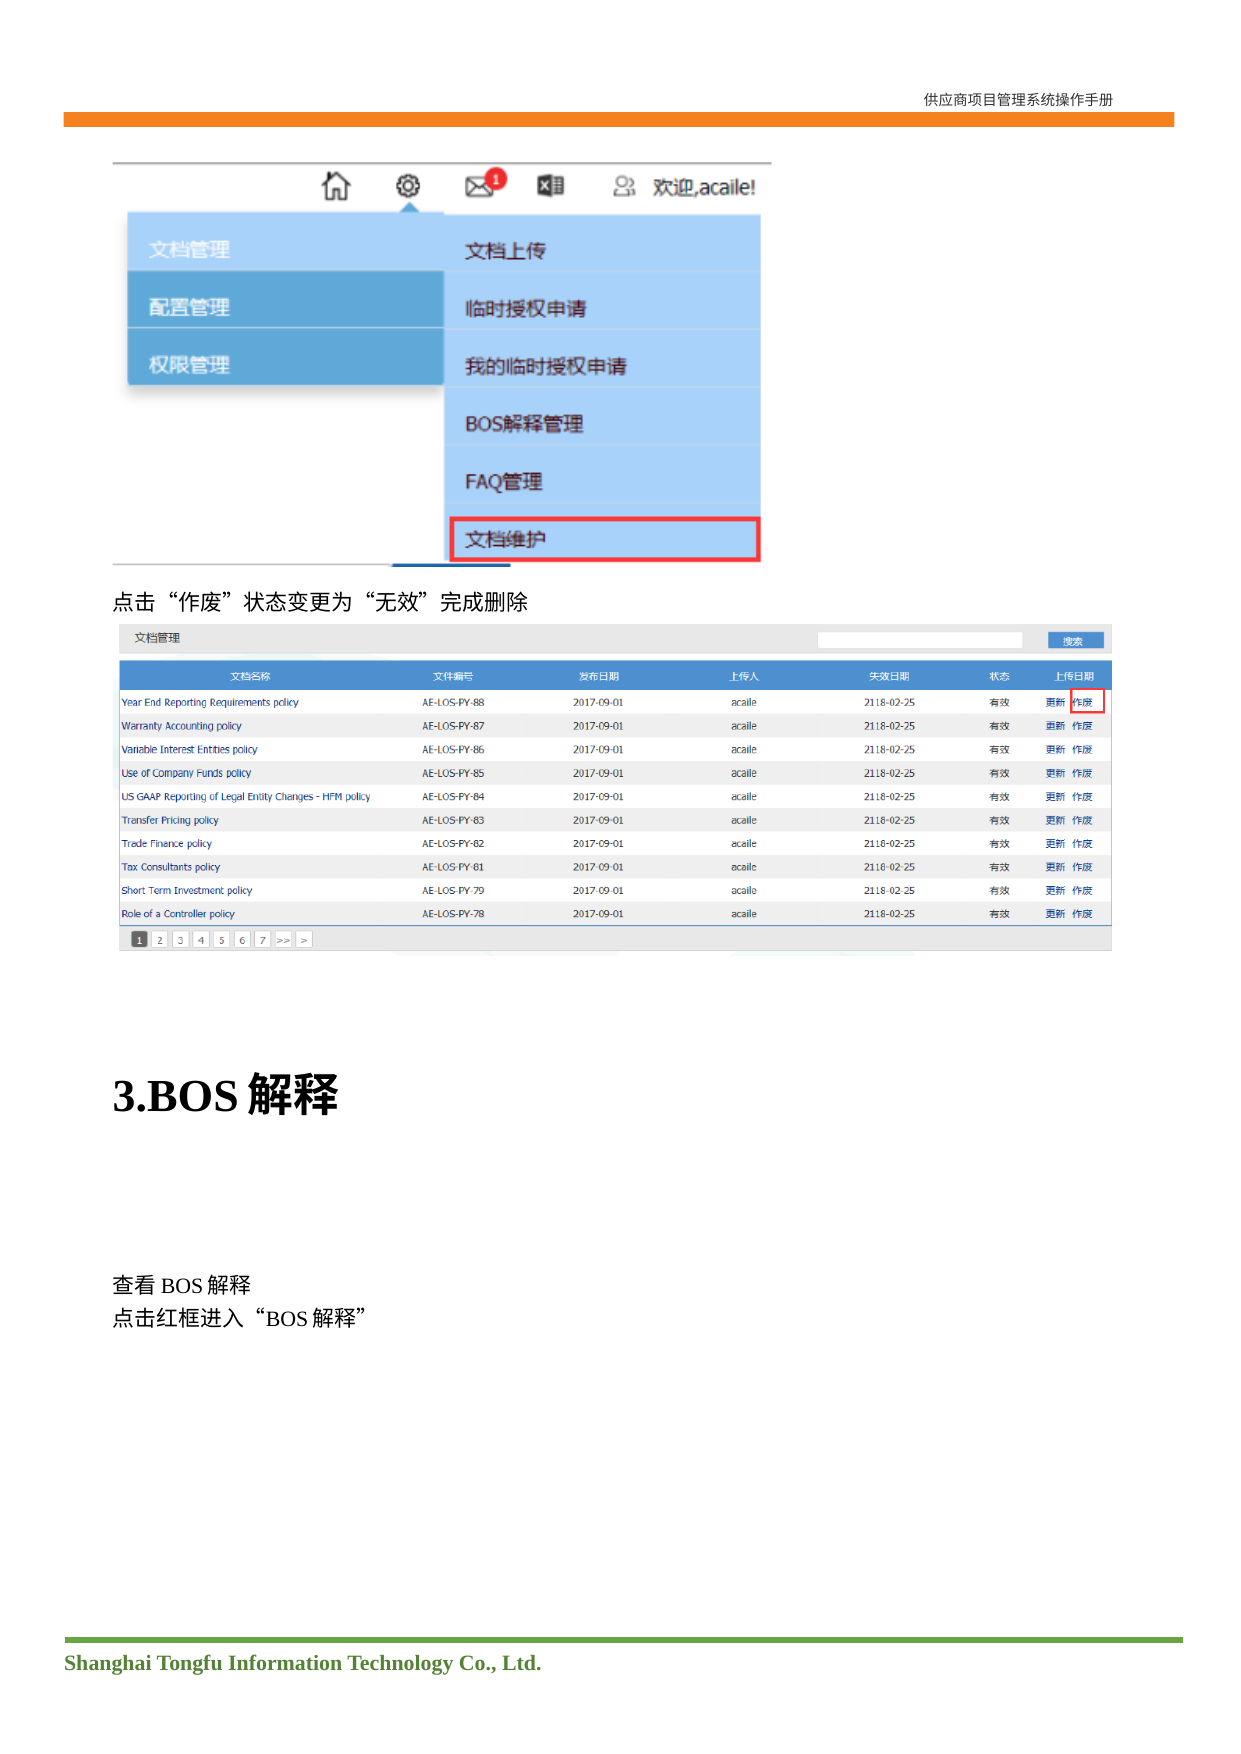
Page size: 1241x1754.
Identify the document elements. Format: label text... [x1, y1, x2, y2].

picture [112, 162, 772, 567]
picture [112, 617, 1127, 956]
subtitle 3.BOS解释 [112, 1042, 1128, 1140]
text 查看BOS解释 [112, 1268, 1128, 1300]
text 点击红框进入“BOS解释” [112, 1300, 1128, 1333]
picture [63, 112, 1175, 127]
text 点击“作废”状态变更为“无效”完成删除 [112, 584, 1128, 617]
